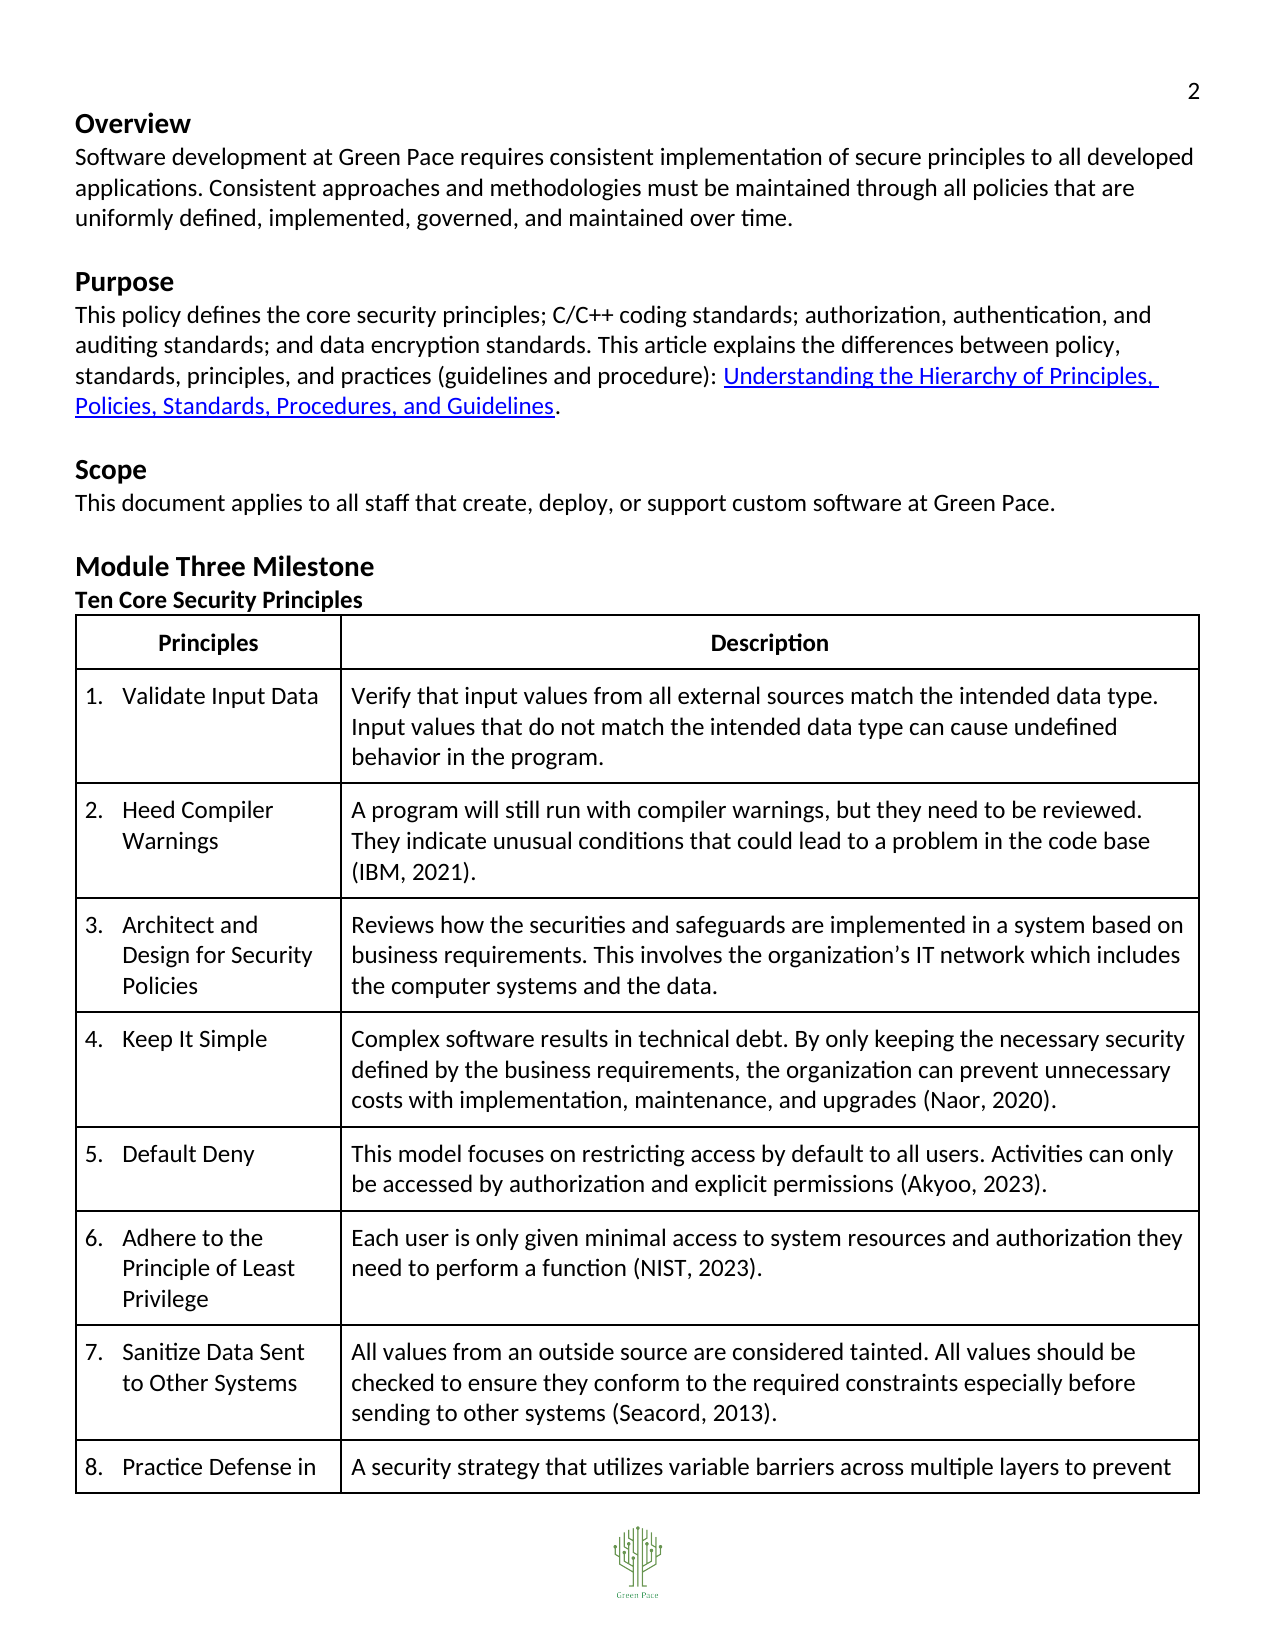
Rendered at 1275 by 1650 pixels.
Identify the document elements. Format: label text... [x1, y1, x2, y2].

text Software development at Green Pace requires consistent implementation of secure principles to all developed applications. Consistent approaches and methodologies must be maintained through all policies that are uniformly defined, implemented, governed, and maintained over time. [75, 141, 1200, 233]
table_cell Default Deny [77, 1128, 340, 1209]
table_cell Verify that input values from all external sources match the intended data type. Input values that do not match the intended data type can cause undefined behavior in the program. [342, 670, 1198, 782]
table_cell Sanitize Data Sent to Other Systems [77, 1326, 340, 1438]
subtitle Scope [75, 451, 1200, 487]
table_cell This model focuses on restricting access by default to all users. Activities can only be accessed by authorization and explicit permissions . [342, 1128, 1198, 1209]
table_cell Practice Defense in Depth [77, 1441, 340, 1492]
subtitle Purpose [75, 263, 1200, 299]
subtitle Ten Core Security Principles [75, 584, 1200, 614]
table_header Description [342, 616, 1198, 668]
table_cell Each user is only given minimal access to system resources and authorization they need to perform a function . [342, 1212, 1198, 1324]
table_cell Heed Compiler Warnings [77, 784, 340, 897]
subtitle Module Three Milestone [75, 548, 1200, 584]
picture [605, 1521, 670, 1606]
table_cell A program will still run with compiler warnings, but they need to be reviewed. They indicate unusual conditions that could lead to a problem in the code base . [342, 784, 1198, 897]
table_cell Validate Input Data [77, 670, 340, 782]
text This document applies to all staff that create, deploy, or support custom software at Green Pace. [75, 487, 1200, 518]
table_cell Reviews how the securities and safeguards are implemented in a system based on business requirements. This involves the organization’s IT network which includes the computer systems and the data. [342, 899, 1198, 1011]
table_cell Architect and Design for Security Policies [77, 899, 340, 1011]
table_cell Complex software results in technical debt. By only keeping the necessary security defined by the business requirements, the organization can prevent unnecessary costs with implementation, maintenance, and upgrades . [342, 1013, 1198, 1126]
text This policy defines the core security principles; C/C++ coding standards; authorization, authentication, and auditing standards; and data encryption standards. This article explains the differences between policy, standards, principles, and practices (guidelines and procedure): Understanding the Hierarchy of Principles, Policies, Standards, Procedures, and Guidelines. [75, 299, 1200, 421]
table_cell Keep It Simple [77, 1013, 340, 1126]
table_header Principles [77, 616, 340, 668]
table_cell Adhere to the Principle of Least Privilege [77, 1212, 340, 1324]
table_cell All values from an outside source are considered tainted. All values should be checked to ensure they conform to the required constraints especially before sending to other systems . [342, 1326, 1198, 1438]
subtitle Overview [75, 106, 1200, 141]
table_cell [342, 1441, 1198, 1492]
